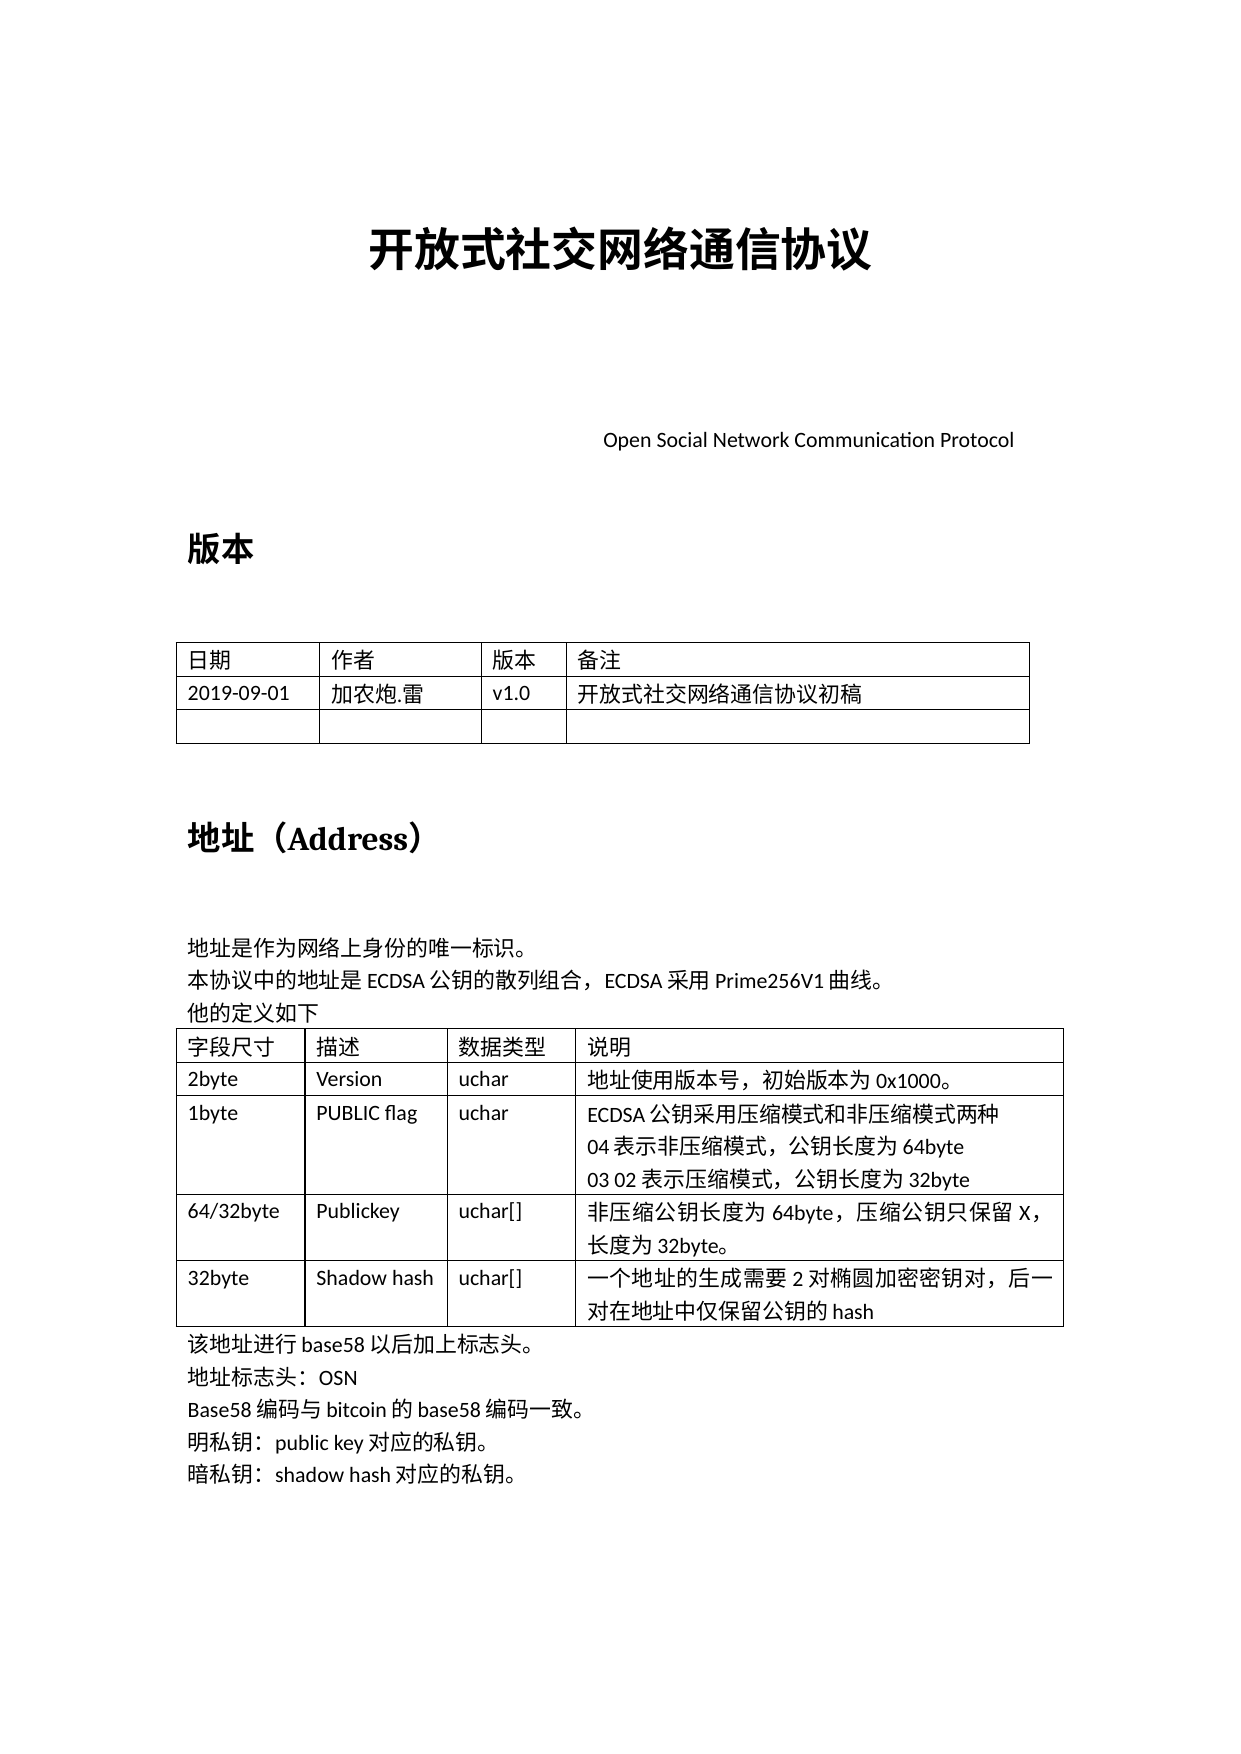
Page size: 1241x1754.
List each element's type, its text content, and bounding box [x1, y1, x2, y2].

table_cell ECDSA公钥采用压缩模式和非压缩模式两种 04表示非压缩模式，公钥长度为64byte 03 02 表示压缩模式，公钥长度为32byte [576, 1096, 1063, 1194]
table_cell 非压缩公钥长度为64byte，压缩公钥只保留X，长度为32byte。 [576, 1195, 1063, 1260]
table_cell PUBLIC flag [306, 1096, 447, 1194]
table_cell Version [306, 1063, 447, 1095]
table_cell uchar [448, 1096, 575, 1194]
table_header 数据类型 [448, 1029, 575, 1062]
table_cell 64/32byte [177, 1195, 304, 1260]
subtitle 版本 [187, 515, 1053, 580]
table_cell [567, 710, 1029, 743]
text 他的定义如下 [187, 996, 1053, 1028]
subtitle 地址（Address） [187, 803, 1053, 868]
table_cell 地址使用版本号，初始版本为0x1000。 [576, 1063, 1063, 1095]
table_cell uchar[] [448, 1195, 575, 1260]
table_cell 2byte [177, 1063, 304, 1095]
text 明私钥：public key对应的私钥。 [187, 1424, 1053, 1457]
table_cell 32byte [177, 1261, 304, 1326]
text 本协议中的地址是ECDSA公钥的散列组合，ECDSA采用Prime256V1曲线。 [187, 963, 1053, 996]
table_header 说明 [576, 1029, 1063, 1062]
table_cell 2019-09-01 [177, 677, 319, 709]
table_header 字段尺寸 [177, 1029, 304, 1062]
table_header 作者 [320, 643, 481, 676]
table_cell uchar[] [448, 1261, 575, 1326]
table_cell uchar [448, 1063, 575, 1095]
table_cell Shadow hash [306, 1261, 447, 1326]
table_cell Publickey [306, 1195, 447, 1260]
text 地址是作为网络上身份的唯一标识。 [187, 931, 1053, 963]
table_cell 加农炮.雷 [320, 677, 481, 709]
table_header 日期 [177, 643, 319, 676]
table_cell [320, 710, 481, 743]
text 地址标志头：OSN [187, 1359, 1053, 1392]
table_cell [482, 710, 566, 743]
table_cell 1byte [177, 1096, 304, 1194]
table_cell 开放式社交网络通信协议初稿 [567, 677, 1029, 709]
table_header 描述 [306, 1029, 447, 1062]
table_header 版本 [482, 643, 566, 676]
table_cell [177, 710, 319, 743]
text 该地址进行base58以后加上标志头。 [187, 1327, 1053, 1359]
text Base58编码与bitcoin的base58编码一致。 [187, 1392, 1053, 1424]
table_cell 一个地址的生成需要2对椭圆加密密钥对，后一对在地址中仅保留公钥的hash [576, 1261, 1063, 1326]
text Open Social Network Communication Protocol [187, 423, 1053, 455]
subtitle 开放式社交网络通信协议 [187, 197, 1053, 295]
text 暗私钥：shadow hash对应的私钥。 [187, 1457, 1053, 1489]
table_cell v1.0 [482, 677, 566, 709]
table_header 备注 [567, 643, 1029, 676]
